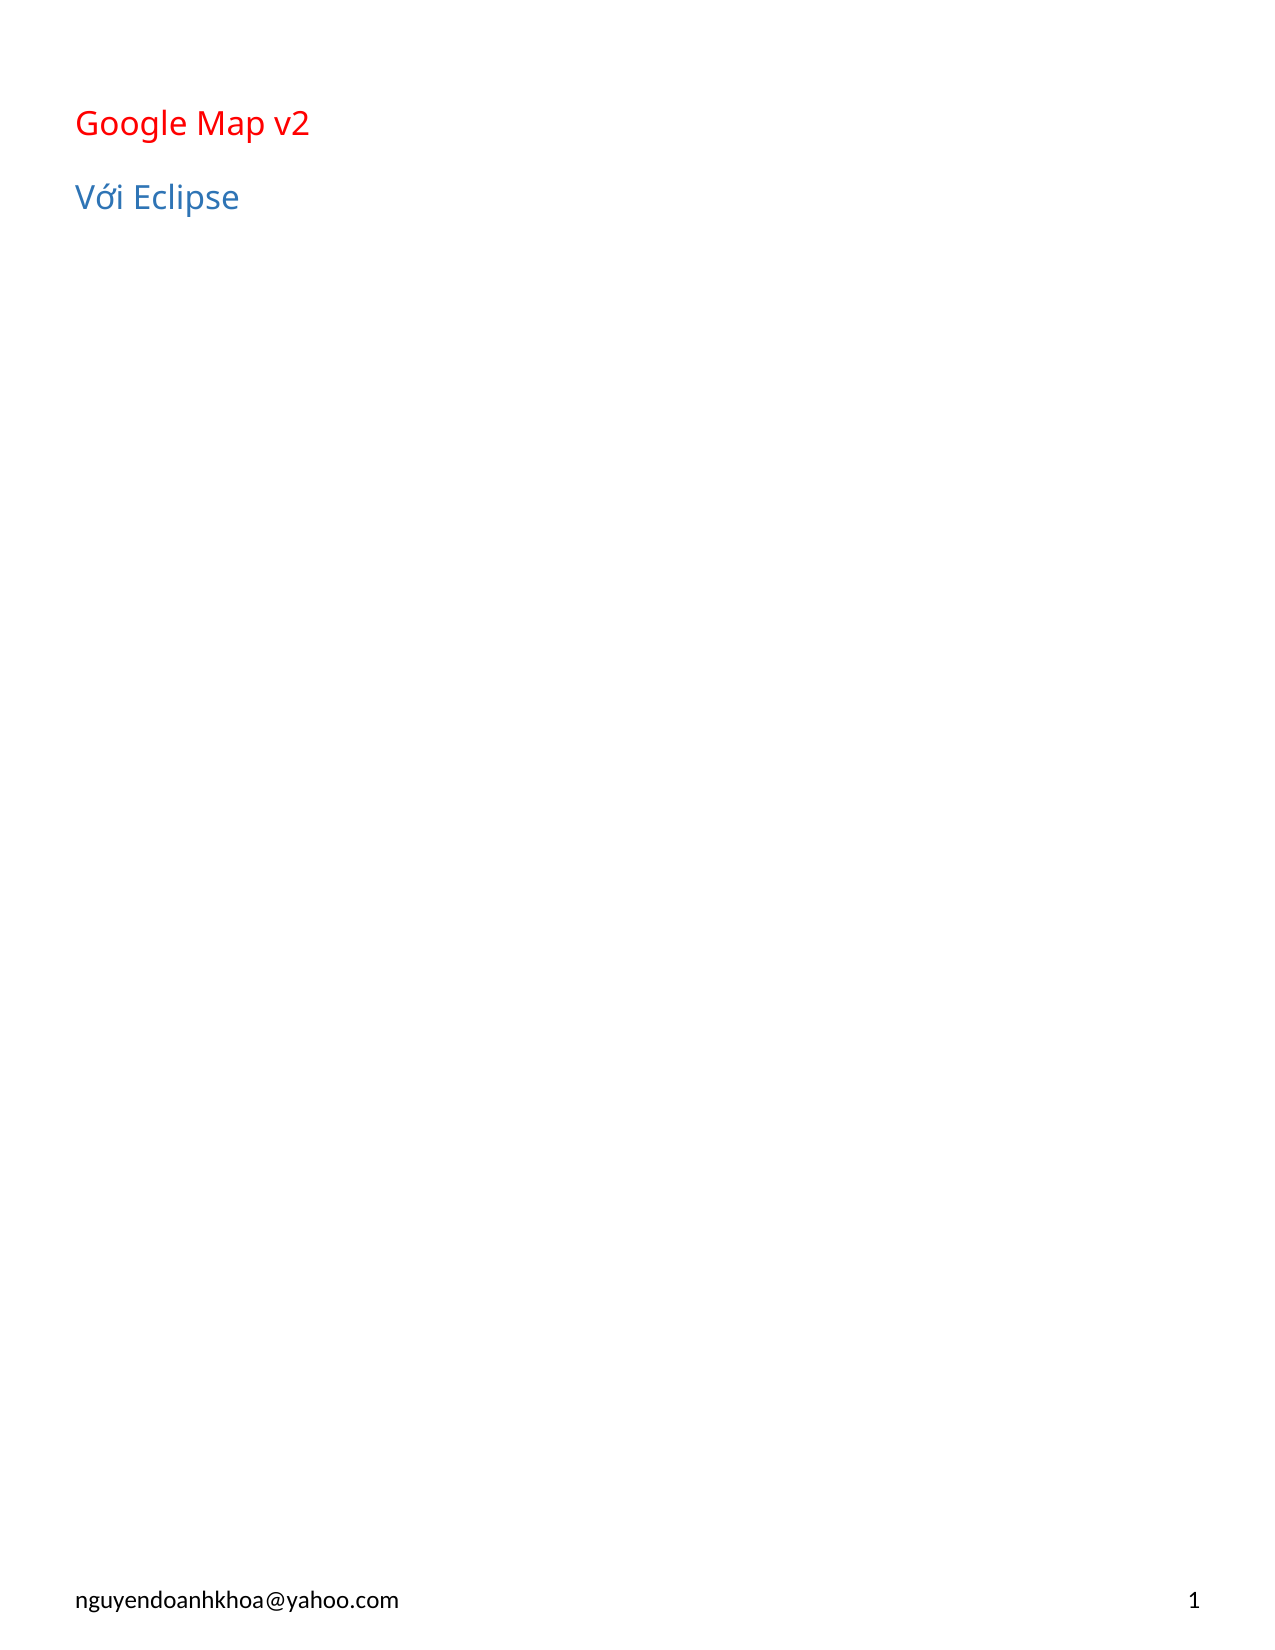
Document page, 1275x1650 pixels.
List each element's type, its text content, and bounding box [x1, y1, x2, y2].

subtitle Với Eclipse [75, 174, 1200, 219]
subtitle Google Map v2 [75, 100, 1200, 145]
